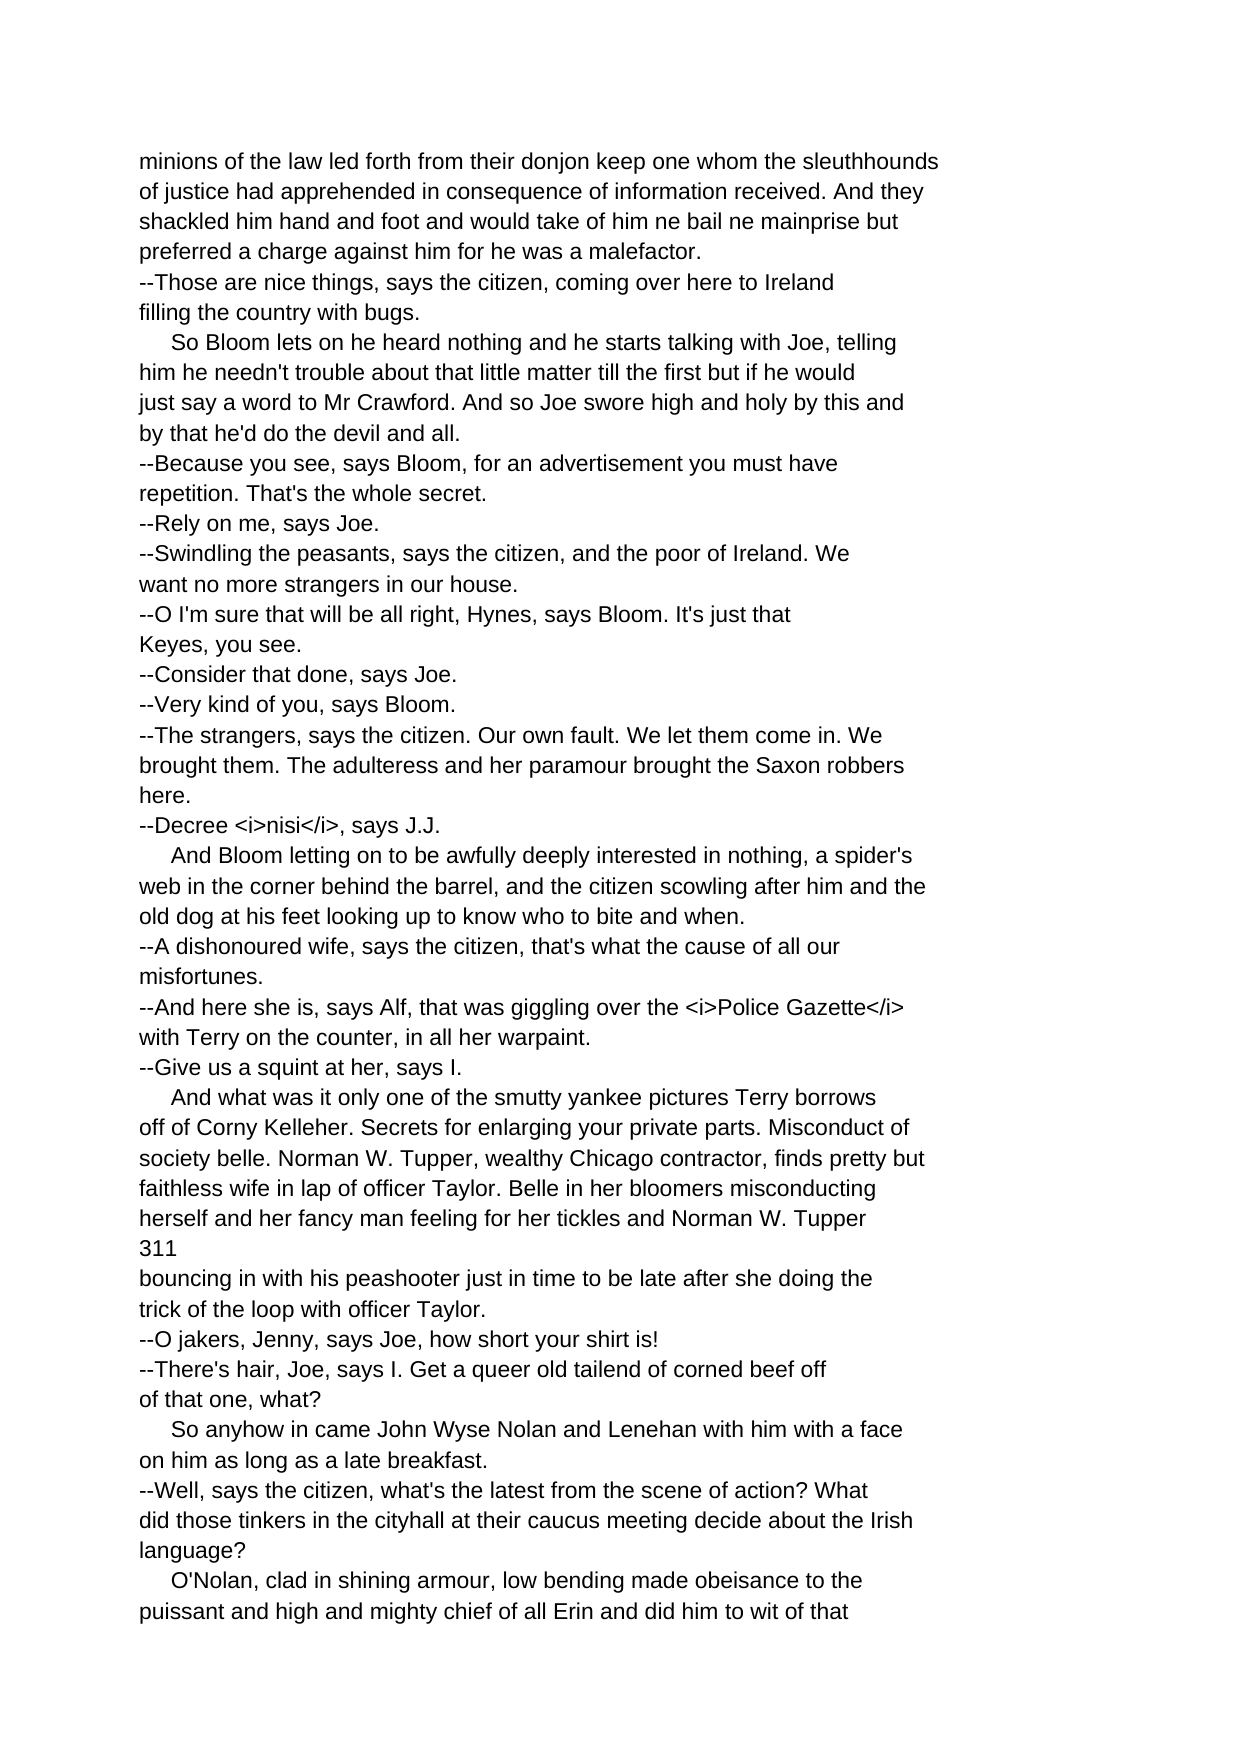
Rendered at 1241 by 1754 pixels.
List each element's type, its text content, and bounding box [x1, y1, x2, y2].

text with Terry on the counter, in all her warpaint. [139, 1024, 1101, 1050]
text him he needn't trouble about that little matter till the first but if he would [139, 359, 1101, 385]
text 311 [139, 1235, 1101, 1261]
text minions of the law led forth from their donjon keep one whom the sleuthhounds [139, 148, 1101, 174]
text O'Nolan, clad in shining armour, low bending made obeisance to the [139, 1567, 1101, 1594]
text bouncing in with his peashooter just in time to be late after she doing the [139, 1265, 1101, 1292]
text --O I'm sure that will be all right, Hynes, says Bloom. It's just that [139, 601, 1101, 627]
text --Very kind of you, says Bloom. [139, 691, 1101, 718]
text Keyes, you see. [139, 631, 1101, 657]
text faithless wife in lap of officer Taylor. Belle in her bloomers misconducting [139, 1175, 1101, 1201]
text misfortunes. [139, 963, 1101, 989]
text So Bloom lets on he heard nothing and he starts talking with Joe, telling [139, 329, 1101, 355]
text --There's hair, Joe, says I. Get a queer old tailend of corned beef off [139, 1356, 1101, 1382]
text did those tinkers in the cityhall at their caucus meeting decide about the Irish [139, 1507, 1101, 1533]
text by that he'd do the devil and all. [139, 419, 1101, 446]
text --Because you see, says Bloom, for an advertisement you must have [139, 450, 1101, 476]
text --And here she is, says Alf, that was giggling over the <i>Police Gazette</i> [139, 993, 1101, 1020]
text --A dishonoured wife, says the citizen, that's what the cause of all our [139, 933, 1101, 959]
text repetition. That's the whole secret. [139, 480, 1101, 506]
text old dog at his feet looking up to know who to bite and when. [139, 903, 1101, 929]
text want no more strangers in our house. [139, 571, 1101, 597]
text herself and her fancy man feeling for her tickles and Norman W. Tupper [139, 1205, 1101, 1231]
text brought them. The adulteress and her paramour brought the Saxon robbers [139, 752, 1101, 778]
text shackled him hand and foot and would take of him ne bail ne mainprise but [139, 208, 1101, 234]
text --Those are nice things, says the citizen, coming over here to Ireland [139, 268, 1101, 295]
text off of Corny Kelleher. Secrets for enlarging your private parts. Misconduct of [139, 1114, 1101, 1141]
text --Give us a squint at her, says I. [139, 1054, 1101, 1080]
text society belle. Norman W. Tupper, wealthy Chicago contractor, finds pretty but [139, 1144, 1101, 1171]
text --O jakers, Jenny, says Joe, how short your shirt is! [139, 1326, 1101, 1352]
text And what was it only one of the smutty yankee pictures Terry borrows [139, 1084, 1101, 1110]
text --Decree <i>nisi</i>, says J.J. [139, 812, 1101, 838]
text --Consider that done, says Joe. [139, 661, 1101, 687]
text on him as long as a late breakfast. [139, 1447, 1101, 1473]
text here. [139, 782, 1101, 808]
text --Well, says the citizen, what's the latest from the scene of action? What [139, 1477, 1101, 1503]
text of that one, what? [139, 1386, 1101, 1412]
text of justice had apprehended in consequence of information received. And they [139, 178, 1101, 204]
text --Rely on me, says Joe. [139, 510, 1101, 536]
text And Bloom letting on to be awfully deeply interested in nothing, a spider's [139, 842, 1101, 869]
text trick of the loop with officer Taylor. [139, 1296, 1101, 1322]
text web in the corner behind the barrel, and the citizen scowling after him and the [139, 873, 1101, 899]
text puissant and high and mighty chief of all Erin and did him to wit of that [139, 1598, 1101, 1624]
text language? [139, 1537, 1101, 1563]
text --Swindling the peasants, says the citizen, and the poor of Ireland. We [139, 540, 1101, 567]
text just say a word to Mr Crawford. And so Joe swore high and holy by this and [139, 389, 1101, 416]
text --The strangers, says the citizen. Our own fault. We let them come in. We [139, 722, 1101, 748]
text preferred a charge against him for he was a malefactor. [139, 238, 1101, 264]
text So anyhow in came John Wyse Nolan and Lenehan with him with a face [139, 1416, 1101, 1443]
text filling the country with bugs. [139, 299, 1101, 325]
